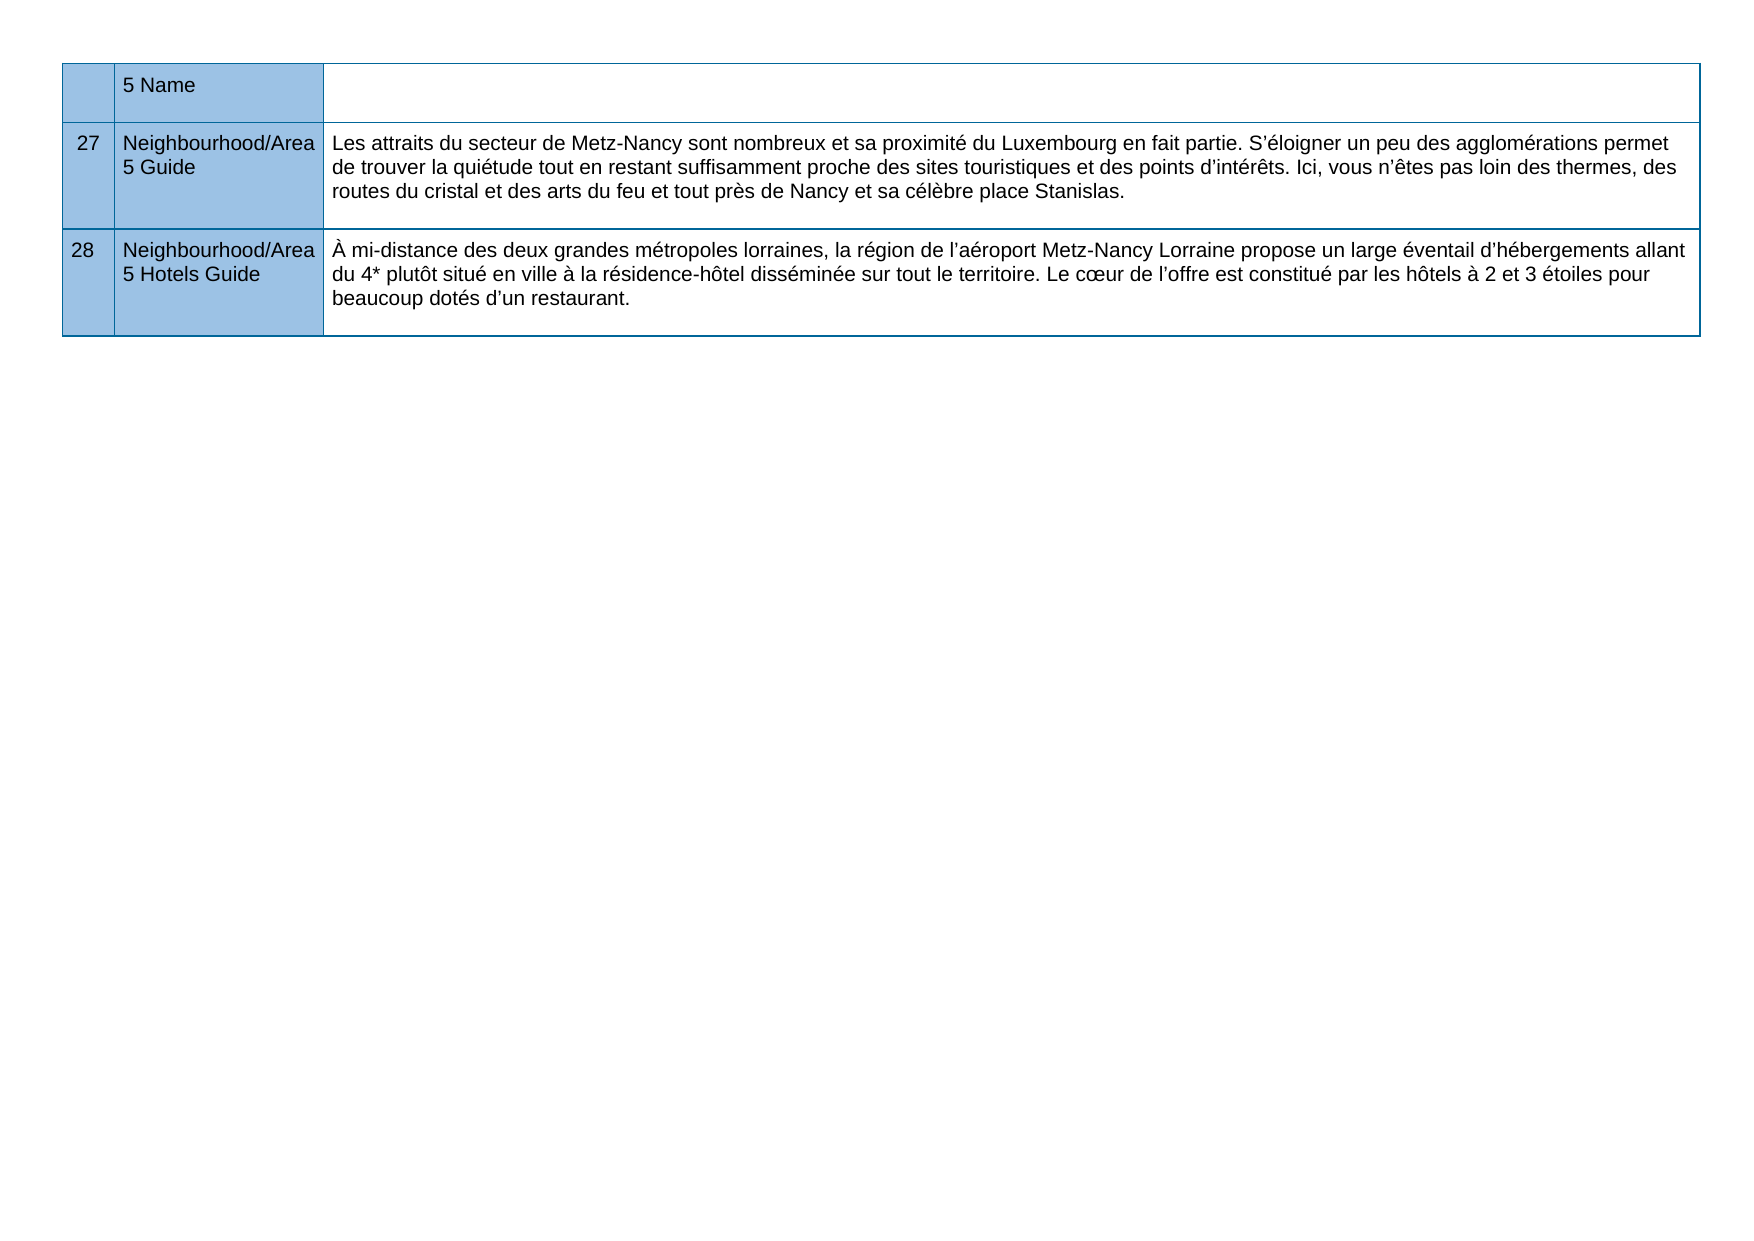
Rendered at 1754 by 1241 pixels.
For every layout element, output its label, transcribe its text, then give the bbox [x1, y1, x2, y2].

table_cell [115, 64, 323, 121]
table_cell À mi-distance des deux grandes métropoles lorraines, la région de l’aéroport Metz-Nancy Lorraine propose un large éventail d’hébergements allant du 4* plutôt situé en ville à la résidence-hôtel disséminée sur tout le territoire. Le cœur de l’offre est constitué par les hôtels à 2 et 3 étoiles pour beaucoup dotés d’un restaurant. [324, 230, 1699, 335]
table_cell Neighbourhood/Area 5 Hotels Guide [115, 230, 323, 335]
table_cell 26 [63, 64, 114, 121]
table_cell 28 [63, 230, 114, 335]
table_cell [324, 64, 1699, 121]
table_cell 27 [63, 123, 114, 228]
table_cell Les attraits du secteur de Metz-Nancy sont nombreux et sa proximité du Luxembourg en fait partie. S’éloigner un peu des agglomérations permet de trouver la quiétude tout en restant suffisamment proche des sites touristiques et des points d’intérêts. Ici, vous n’êtes pas loin des thermes, des routes du cristal et des arts du feu et tout près de Nancy et sa célèbre place Stanislas. [324, 123, 1699, 228]
table_cell Neighbourhood/Area 5 Guide [115, 123, 323, 228]
